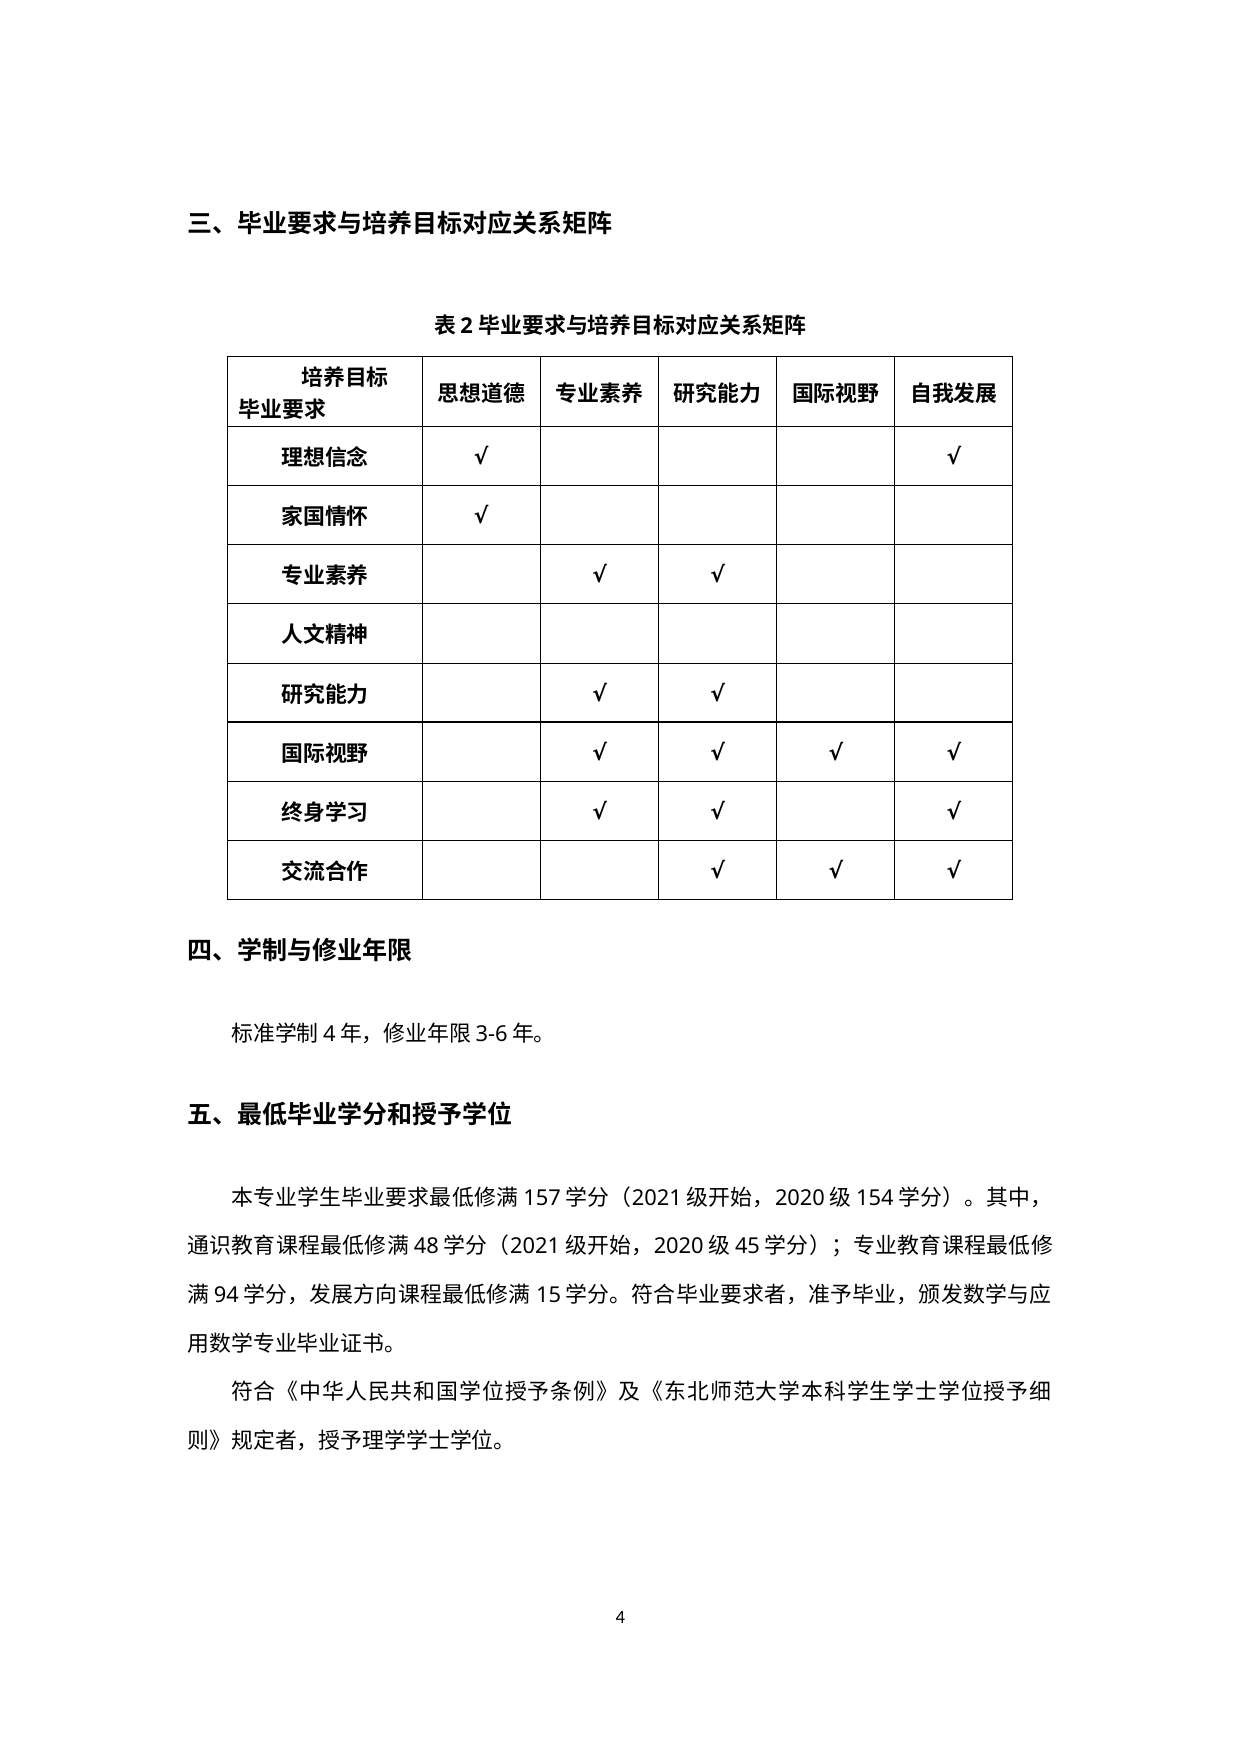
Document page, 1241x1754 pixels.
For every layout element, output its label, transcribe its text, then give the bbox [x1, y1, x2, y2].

table_cell 专业素养 [228, 545, 422, 603]
table_cell 国际视野 [228, 723, 422, 781]
table_cell [895, 545, 1012, 603]
table_cell [423, 841, 540, 899]
table_cell √ [895, 782, 1012, 839]
table_cell [541, 841, 658, 899]
table_cell √ [541, 782, 658, 839]
table_cell 研究能力 [228, 664, 422, 721]
table_cell [777, 427, 894, 485]
table_cell 终身学习 [228, 782, 422, 839]
table_cell √ [423, 486, 540, 544]
table_cell [895, 664, 1012, 721]
table_cell [895, 604, 1012, 662]
table_cell √ [423, 427, 540, 485]
table_header 研究能力 [659, 357, 776, 426]
table_cell √ [659, 664, 776, 721]
text 本专业学生毕业要求最低修满157学分（2021级开始，2020级154学分）。其中，通识教育课程最低修满48学分（2021级开始，2020级45学分）；专业教育课程最低修满94学分，发展方向课程最低修满15学分。符合毕业要求者，准予毕业，颁发数学与应用数学专业毕业证书。 [187, 1179, 1053, 1358]
table_cell [541, 604, 658, 662]
table_header 专业素养 [541, 357, 658, 426]
table_cell [777, 782, 894, 839]
table_cell √ [541, 545, 658, 603]
table_cell √ [659, 723, 776, 781]
table_cell [541, 427, 658, 485]
table_header 培养目标 毕业要求 [228, 357, 422, 426]
table_header 思想道德 [423, 357, 540, 426]
table_cell [895, 486, 1012, 544]
table_cell 人文精神 [228, 604, 422, 662]
table_cell 交流合作 [228, 841, 422, 899]
table_cell √ [895, 723, 1012, 781]
table_cell [777, 604, 894, 662]
table_cell [659, 427, 776, 485]
table_cell [423, 664, 540, 721]
table_cell [423, 545, 540, 603]
table_header 国际视野 [777, 357, 894, 426]
table_cell 家国情怀 [228, 486, 422, 544]
table_cell [777, 664, 894, 721]
table_cell [541, 486, 658, 544]
table_cell √ [659, 545, 776, 603]
subtitle 五、最低毕业学分和授予学位 [187, 1080, 1053, 1145]
table_cell 理想信念 [228, 427, 422, 485]
table_cell [777, 545, 894, 603]
table_header 自我发展 [895, 357, 1012, 426]
table_cell √ [659, 782, 776, 839]
table_cell √ [541, 723, 658, 781]
subtitle 三、毕业要求与培养目标对应关系矩阵 [187, 189, 1053, 254]
table_cell √ [541, 664, 658, 721]
table_cell [659, 486, 776, 544]
table_cell [659, 604, 776, 662]
subtitle 四、学制与修业年限 [187, 916, 1053, 981]
table_cell [777, 486, 894, 544]
table_cell √ [659, 841, 776, 899]
text 符合《中华人民共和国学位授予条例》及《东北师范大学本科学生学士学位授予细则》规定者，授予理学学士学位。 [187, 1374, 1053, 1455]
text 标准学制4年，修业年限3-6年。 [187, 1015, 1053, 1048]
table_cell √ [895, 427, 1012, 485]
table_cell [423, 782, 540, 839]
table_cell [423, 604, 540, 662]
table_cell √ [895, 841, 1012, 899]
table_cell √ [777, 723, 894, 781]
table_cell [423, 723, 540, 781]
text 表2 毕业要求与培养目标对应关系矩阵 [187, 308, 1053, 340]
table_cell √ [777, 841, 894, 899]
